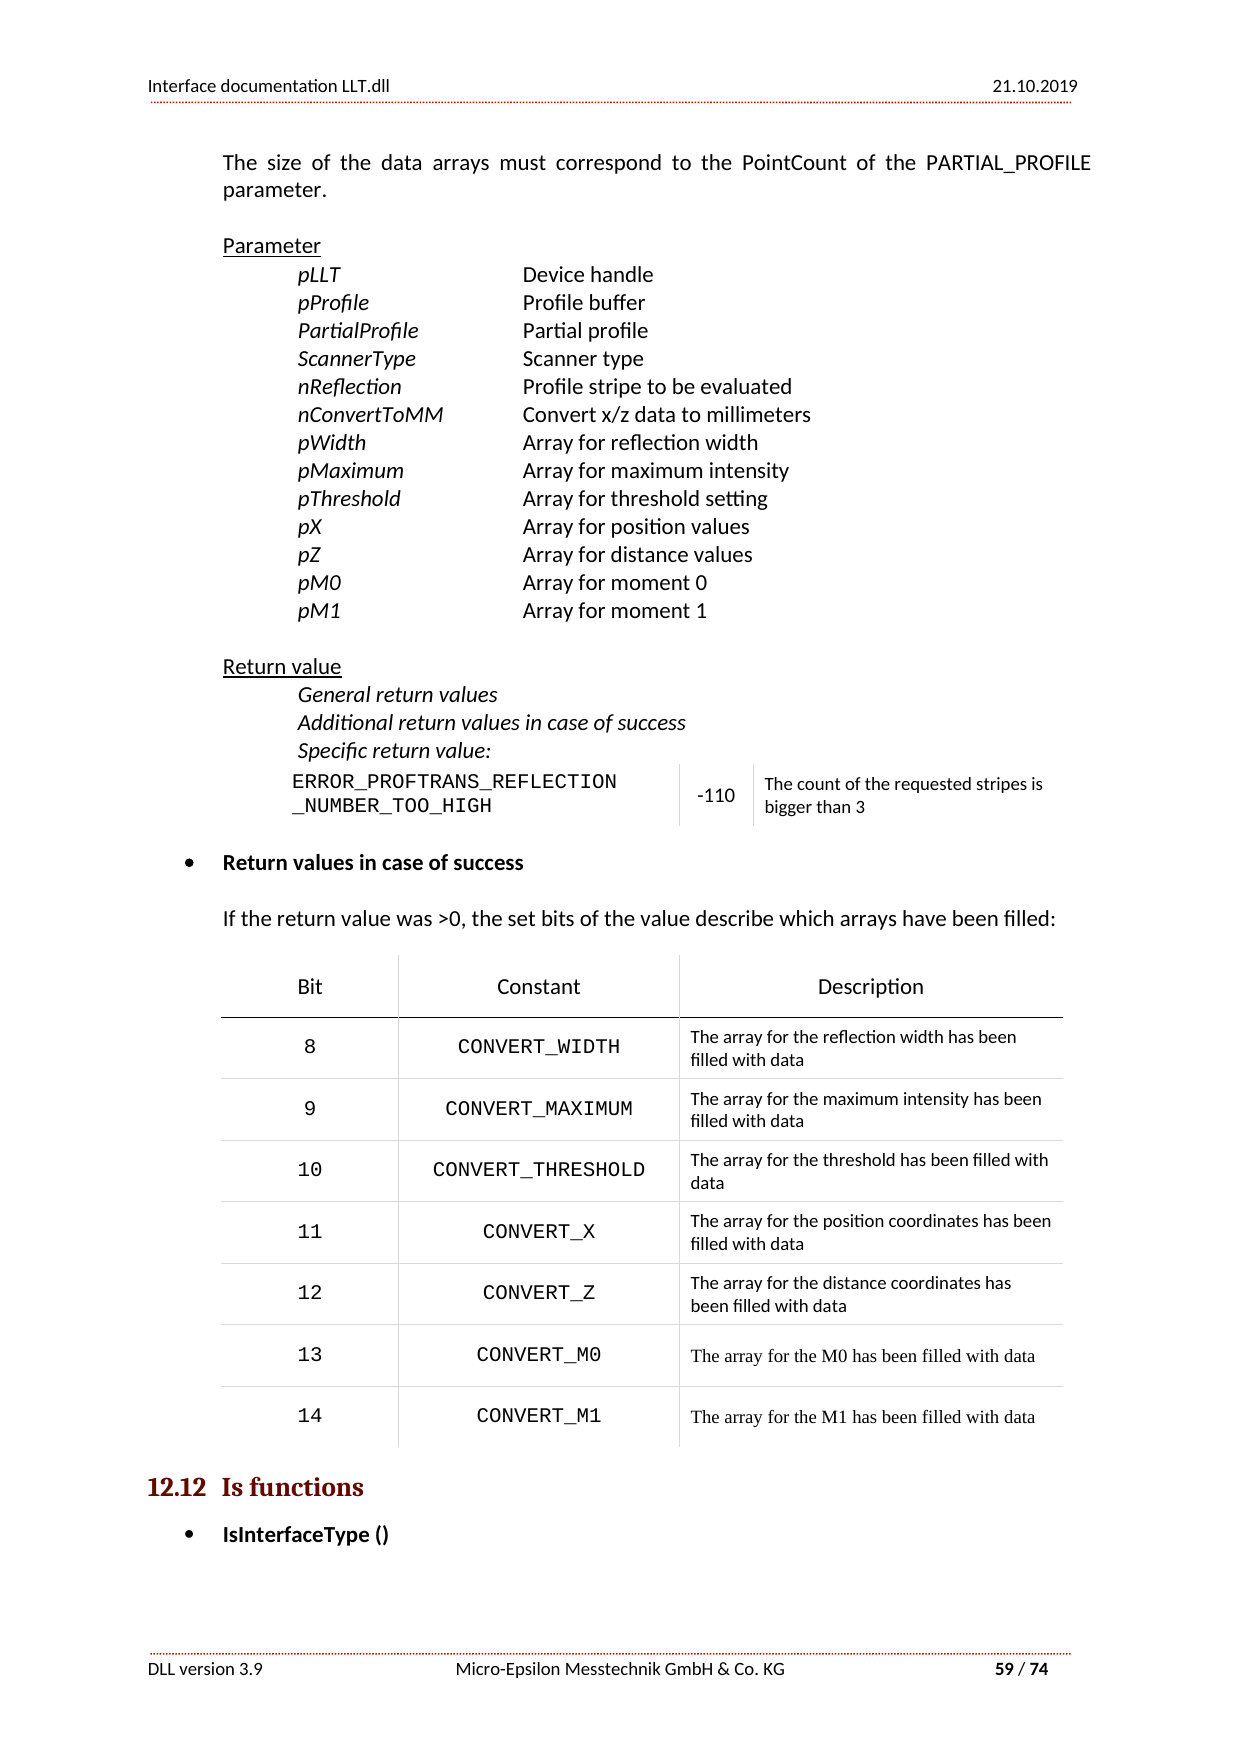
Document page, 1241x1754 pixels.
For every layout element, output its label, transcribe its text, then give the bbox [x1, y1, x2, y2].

table_cell CONVERT_M1 [399, 1387, 679, 1447]
subtitle Is functions [148, 1472, 1093, 1503]
list pThreshold Array for threshold setting [223, 484, 1093, 512]
table_header ERROR_PROFTRANS_REFLECTION _NUMBER_TOO_HIGH [281, 764, 679, 826]
list General return values [223, 680, 1093, 708]
list Specific return value: [223, 736, 1093, 764]
table_header The count of the requested stripes is bigger than 3 [754, 764, 1063, 826]
list pLLT Device handle [223, 260, 1093, 288]
list pWidth Array for reflection width [223, 428, 1093, 456]
table_cell The array for the maximum intensity has been filled with data [680, 1079, 1063, 1140]
table_cell The array for the M1 has been filled with data [680, 1387, 1063, 1447]
list PartialProfile Partial profile [223, 316, 1093, 344]
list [223, 148, 1093, 204]
list Parameter [223, 232, 1093, 260]
list pX Array for position values [223, 512, 1093, 540]
list IsInterfaceType () [185, 1520, 1093, 1548]
table_cell 10 [221, 1141, 398, 1201]
table_cell CONVERT_X [399, 1202, 679, 1263]
table_header Constant [399, 955, 679, 1017]
list pMaximum Array for maximum intensity [223, 456, 1093, 484]
table_header -110 [680, 764, 753, 826]
table_cell The array for the position coordinates has been filled with data [680, 1202, 1063, 1263]
list nReflection Profile stripe to be evaluated [223, 372, 1093, 400]
list Return value [223, 652, 1093, 680]
list If the return value was >0, the set bits of the value describe which arrays have been filled: [223, 904, 1093, 932]
table_cell 8 [221, 1018, 398, 1078]
table_cell 11 [221, 1202, 398, 1263]
table_cell CONVERT_WIDTH [399, 1018, 679, 1078]
table_cell The array for the distance coordinates has been filled with data [680, 1264, 1063, 1324]
table_cell The array for the reflection width has been filled with data [680, 1018, 1063, 1078]
table_cell 12 [221, 1264, 398, 1324]
list pM0 Array for moment 0 [223, 568, 1093, 596]
table_cell 14 [221, 1387, 398, 1447]
list pProfile Profile buffer [223, 288, 1093, 316]
table_cell 13 [221, 1325, 398, 1386]
table_cell 9 [221, 1079, 398, 1140]
list ScannerType Scanner type [223, 344, 1093, 372]
list nConvertToMM Convert x/z data to millimeters [223, 400, 1093, 428]
table_cell The array for the M0 has been filled with data [680, 1325, 1063, 1386]
table_cell CONVERT_THRESHOLD [399, 1141, 679, 1201]
table_cell CONVERT_MAXIMUM [399, 1079, 679, 1140]
table_cell The array for the threshold has been filled with data [680, 1141, 1063, 1201]
table_cell CONVERT_Z [399, 1264, 679, 1324]
list pZ Array for distance values [223, 540, 1093, 568]
list Return values in case of success [185, 848, 1093, 876]
list pM1 Array for moment 1 [223, 596, 1093, 624]
table_header Bit [221, 955, 398, 1017]
table_header Description [680, 955, 1063, 1017]
list Additional return values in case of success [223, 708, 1093, 736]
table_cell CONVERT_M0 [399, 1325, 679, 1386]
